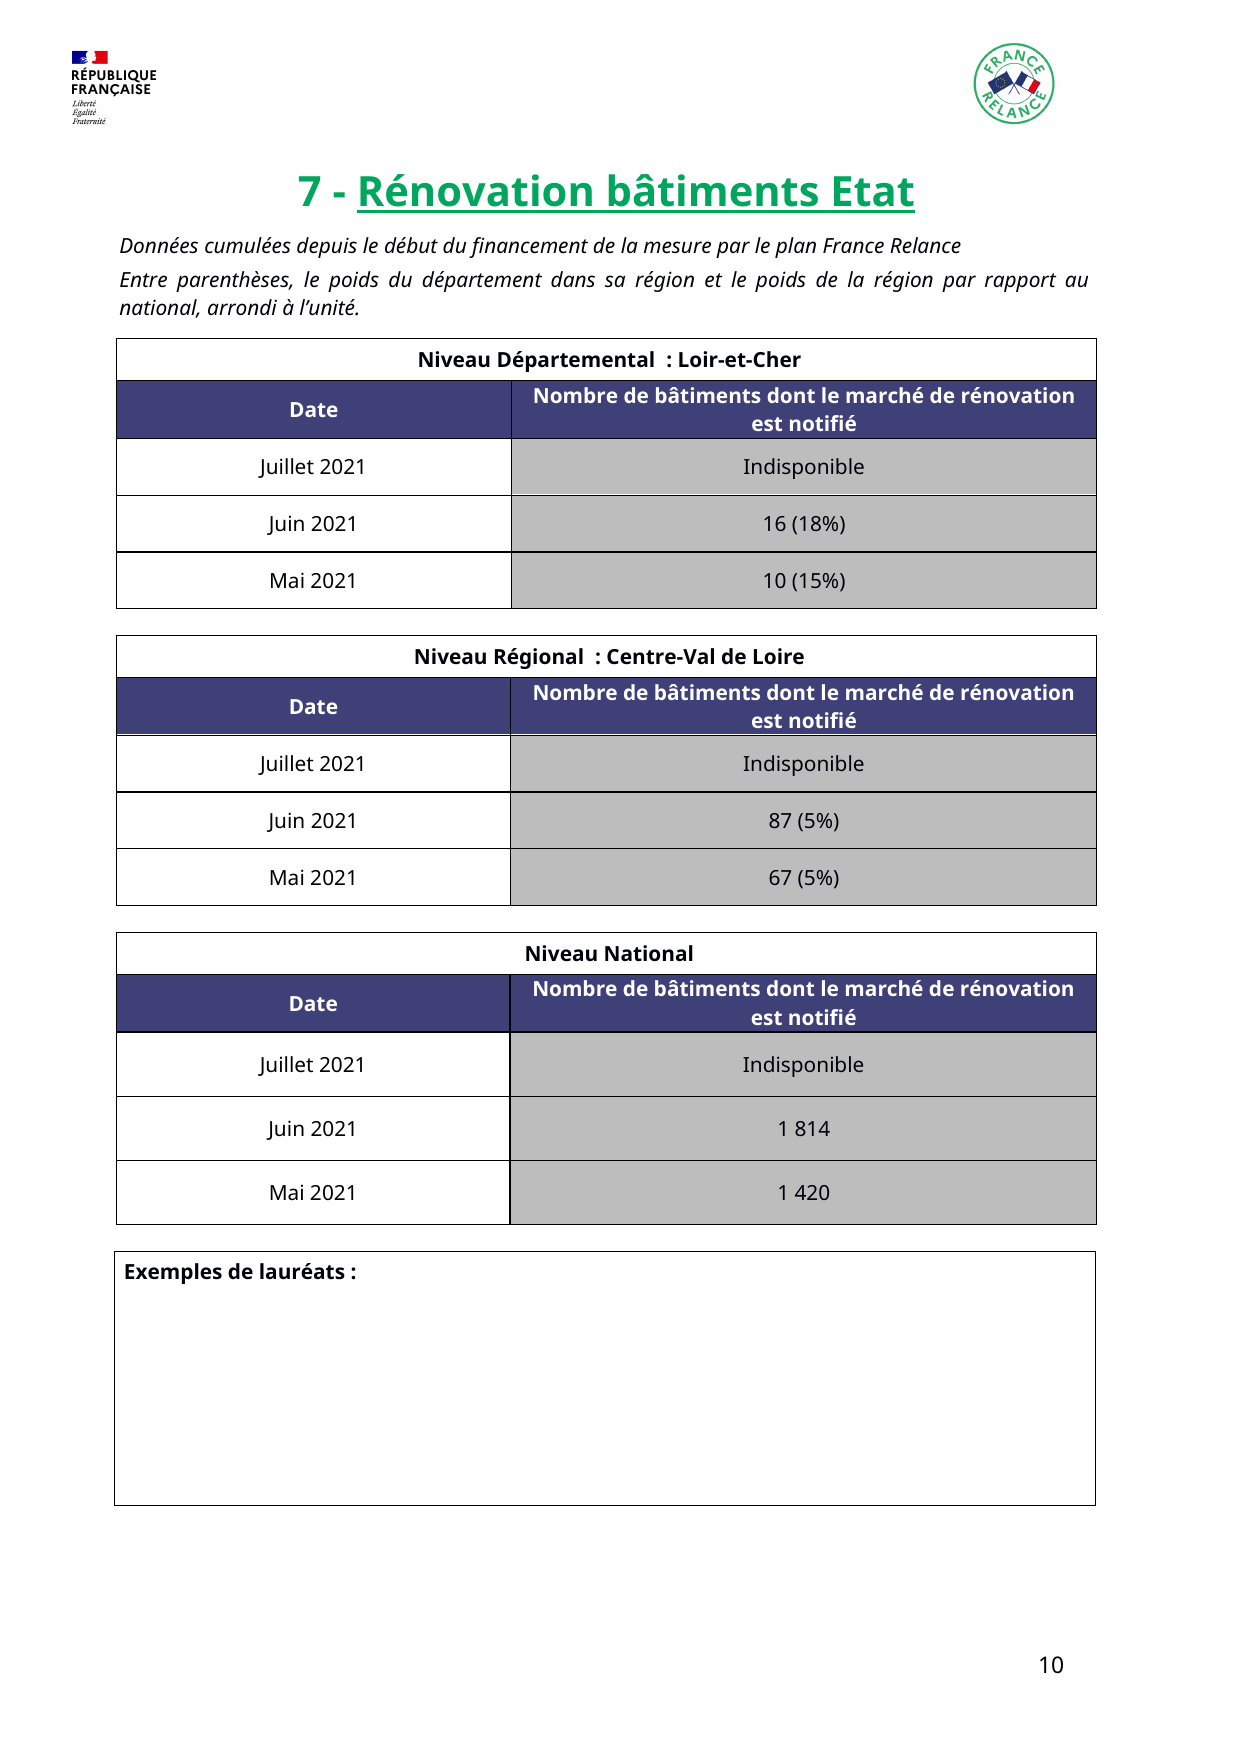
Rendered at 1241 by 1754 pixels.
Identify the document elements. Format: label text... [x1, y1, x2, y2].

table_cell Juin 2021 [117, 496, 511, 551]
table_cell Indisponible [511, 736, 1096, 791]
table_cell 1 814 [511, 1097, 1096, 1160]
subtitle 7 - Rénovation bâtiments Etat [119, 162, 1094, 219]
table_header Niveau Régional : Centre-Val de Loire [117, 636, 1096, 677]
table_cell Date [117, 678, 510, 734]
table_cell 16 (18%) [512, 496, 1096, 551]
table_cell Nombre de bâtiments dont le marché de rénovation est notifié [511, 975, 1096, 1031]
table_cell Nombre de bâtiments dont le marché de rénovation est notifié [512, 381, 1096, 438]
text Données cumulées depuis le début du financement de la mesure par le plan France Relance [119, 231, 1094, 260]
table_cell 10 (15%) [512, 553, 1096, 608]
table_cell Mai 2021 [117, 849, 510, 905]
table_cell 87 (5%) [511, 793, 1096, 848]
table_cell 67 (5%) [511, 849, 1096, 905]
table_header Niveau National [117, 933, 1096, 973]
table_cell Date [117, 975, 509, 1031]
table_cell Juillet 2021 [117, 1033, 509, 1096]
text Entre parenthèses, le poids du département dans sa région et le poids de la région par rapport au national, arrondi à l’unité. [119, 265, 1094, 322]
table_cell Juin 2021 [117, 793, 510, 848]
table_header Niveau Départemental : Loir-et-Cher [117, 339, 1096, 380]
table_cell Nombre de bâtiments dont le marché de rénovation est notifié [511, 678, 1096, 734]
table_cell Indisponible [512, 439, 1096, 494]
table_cell Juillet 2021 [117, 736, 510, 791]
table_header Exemples de lauréats : [115, 1252, 1095, 1504]
table_cell Juillet 2021 [117, 439, 511, 494]
table_cell 1 420 [511, 1161, 1096, 1224]
table_cell Mai 2021 [117, 553, 511, 608]
picture [935, 31, 1082, 126]
table_cell Indisponible [511, 1033, 1096, 1096]
table_cell Mai 2021 [117, 1161, 509, 1224]
picture [60, 39, 164, 133]
table_cell Date [117, 381, 511, 438]
table_cell Juin 2021 [117, 1097, 509, 1160]
